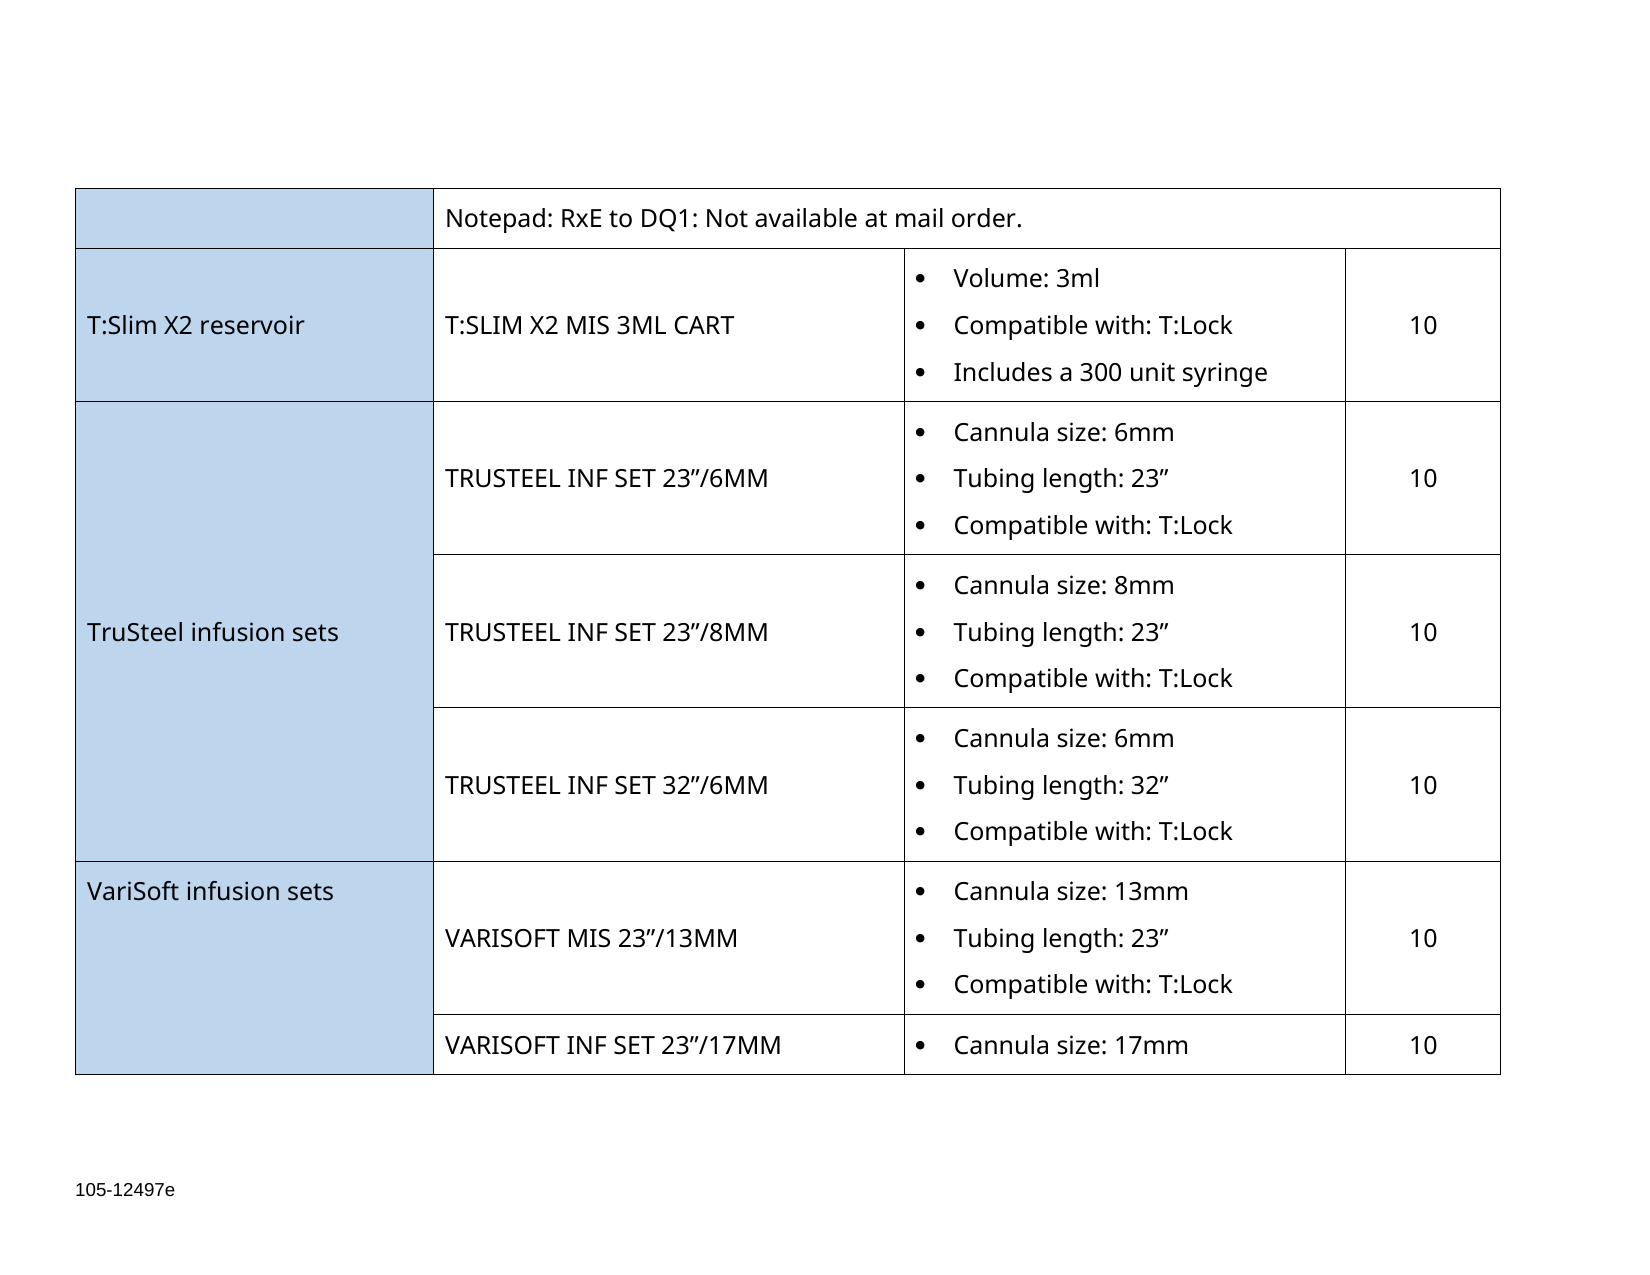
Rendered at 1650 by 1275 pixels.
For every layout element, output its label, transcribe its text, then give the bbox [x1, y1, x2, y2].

table_cell 10 [1346, 862, 1500, 1014]
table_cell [905, 1015, 1345, 1074]
table_cell TruSteel infusion sets [76, 402, 433, 861]
table_cell Cannula size: 6mm Tubing length: 23” Compatible with: T:Lock [905, 402, 1345, 554]
table_cell VARISOFT MIS 23”/13MM [434, 862, 904, 1014]
table_cell 10 [1346, 555, 1500, 707]
table_cell T:Slim X2 reservoir [76, 249, 433, 401]
table_cell Volume: 3ml Compatible with: T:Lock Includes a 300 unit syringe [905, 249, 1345, 401]
table_cell 10 [1346, 249, 1500, 401]
table_cell 10 [1346, 1015, 1500, 1074]
table_cell TRUSTEEL INF SET 23”/8MM [434, 555, 904, 707]
table_cell TRUSTEEL INF SET 23”/6MM [434, 402, 904, 554]
table_cell TRUSTEEL INF SET 32”/6MM [434, 708, 904, 861]
table_cell Cannula size: 6mm Tubing length: 32” Compatible with: T:Lock [905, 708, 1345, 861]
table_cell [434, 1015, 904, 1074]
table_cell Cannula size: 13mm Tubing length: 23” Compatible with: T:Lock [905, 862, 1345, 1014]
table_cell VariSoft infusion sets [76, 862, 433, 1074]
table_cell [76, 189, 433, 248]
table_cell 10 [1346, 402, 1500, 554]
table_cell Cannula size: 8mm Tubing length: 23” Compatible with: T:Lock [905, 555, 1345, 707]
table_cell 10 [1346, 708, 1500, 861]
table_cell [434, 189, 1500, 248]
table_cell T:SLIM X2 MIS 3ML CART [434, 249, 904, 401]
